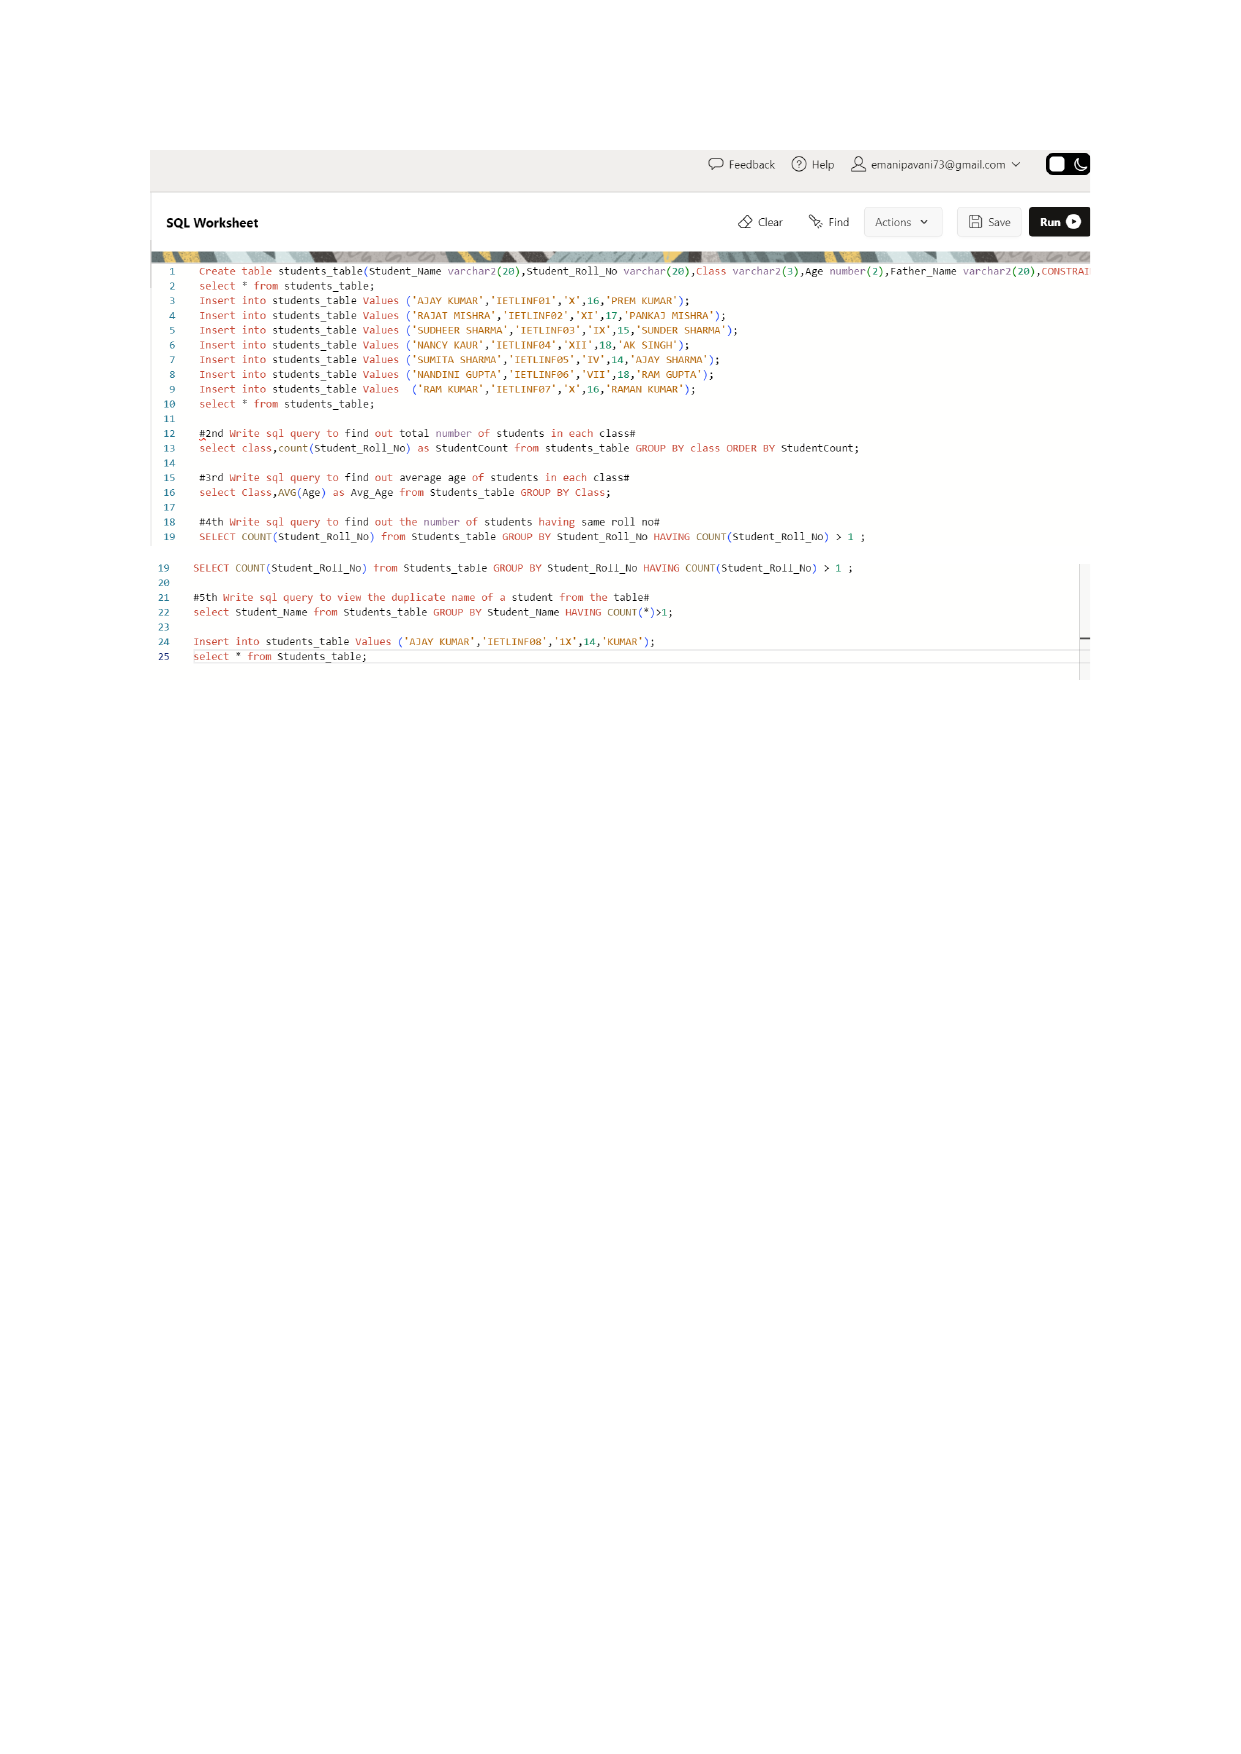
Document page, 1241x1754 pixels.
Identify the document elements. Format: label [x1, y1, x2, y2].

picture [150, 150, 1091, 546]
picture [150, 564, 1091, 680]
